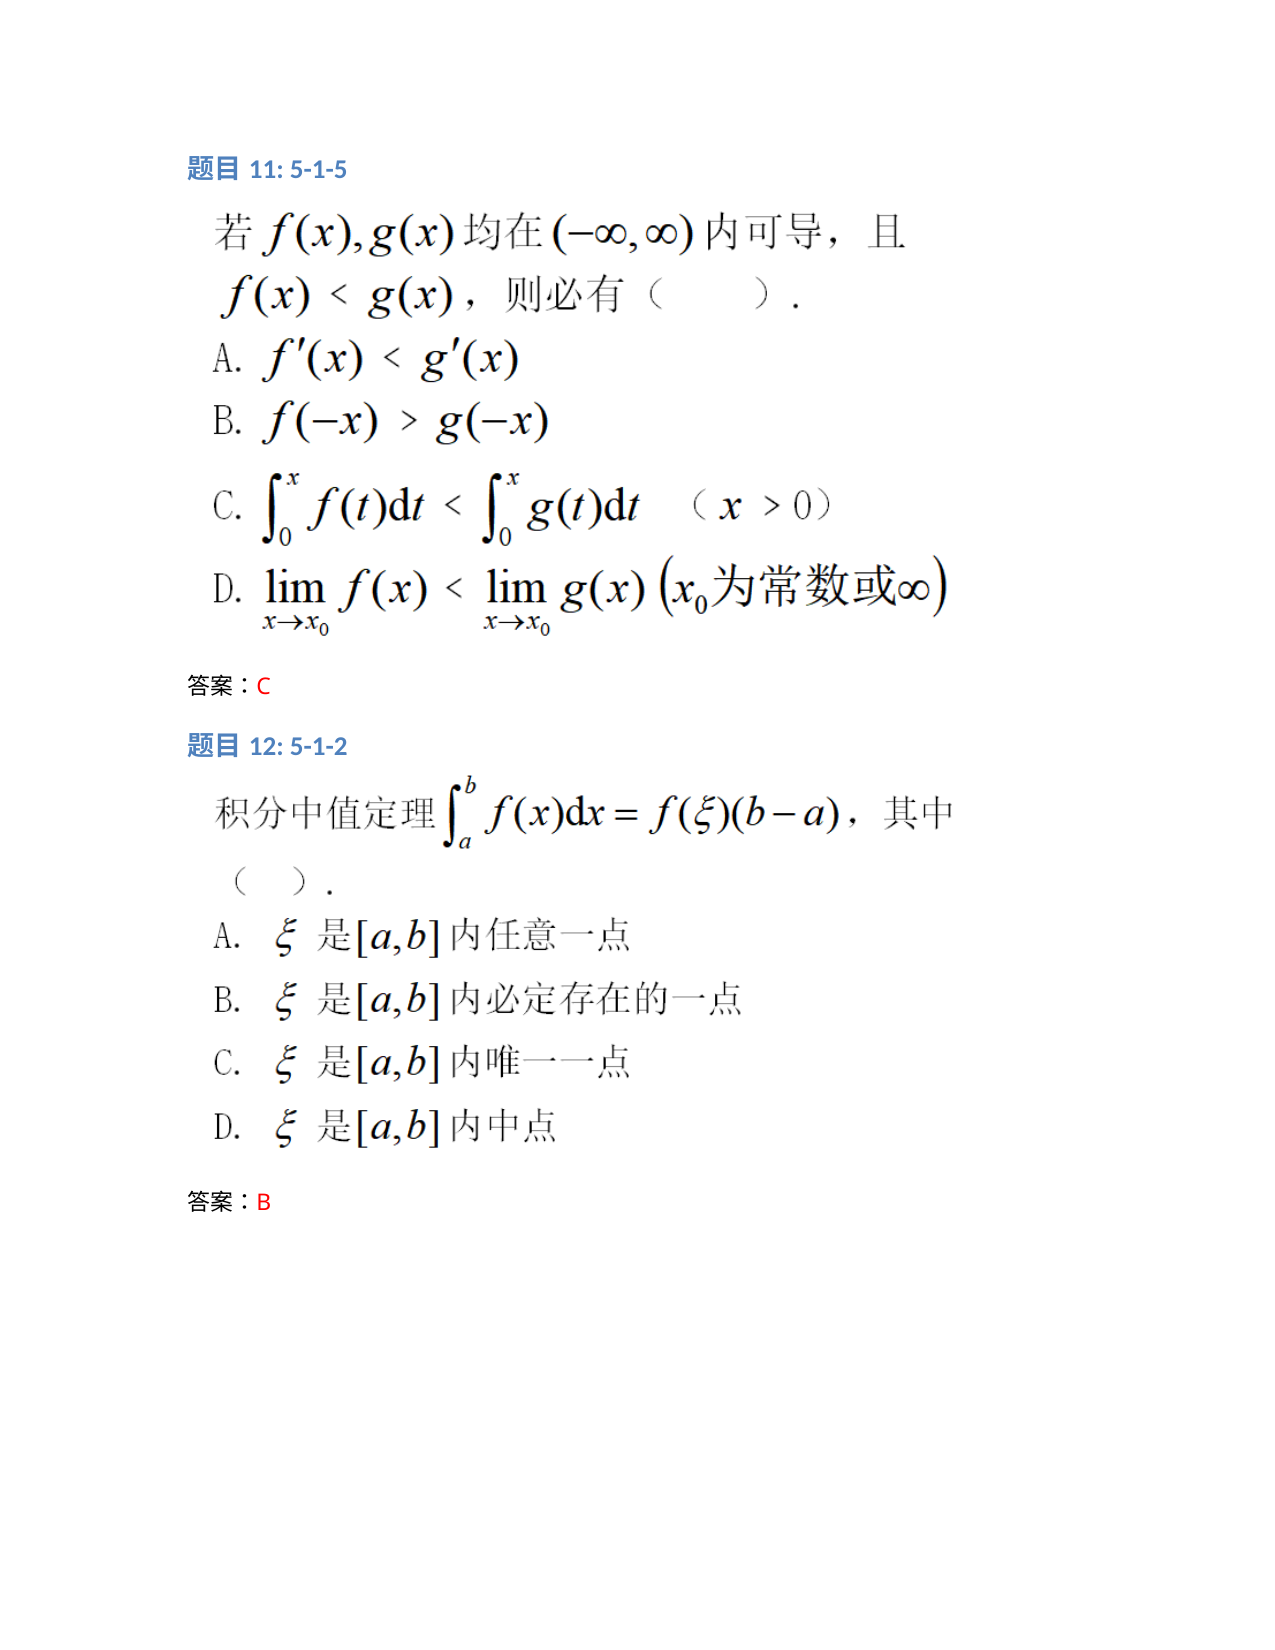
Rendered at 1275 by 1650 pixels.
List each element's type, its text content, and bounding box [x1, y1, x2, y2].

subtitle 题目 11: 5-1-5 [187, 150, 1087, 187]
text 答案：B [187, 1186, 1087, 1217]
subtitle 题目 12: 5-1-2 [187, 727, 1087, 764]
picture [206, 769, 957, 1161]
text 答案：C [187, 670, 1087, 701]
picture [206, 192, 957, 645]
